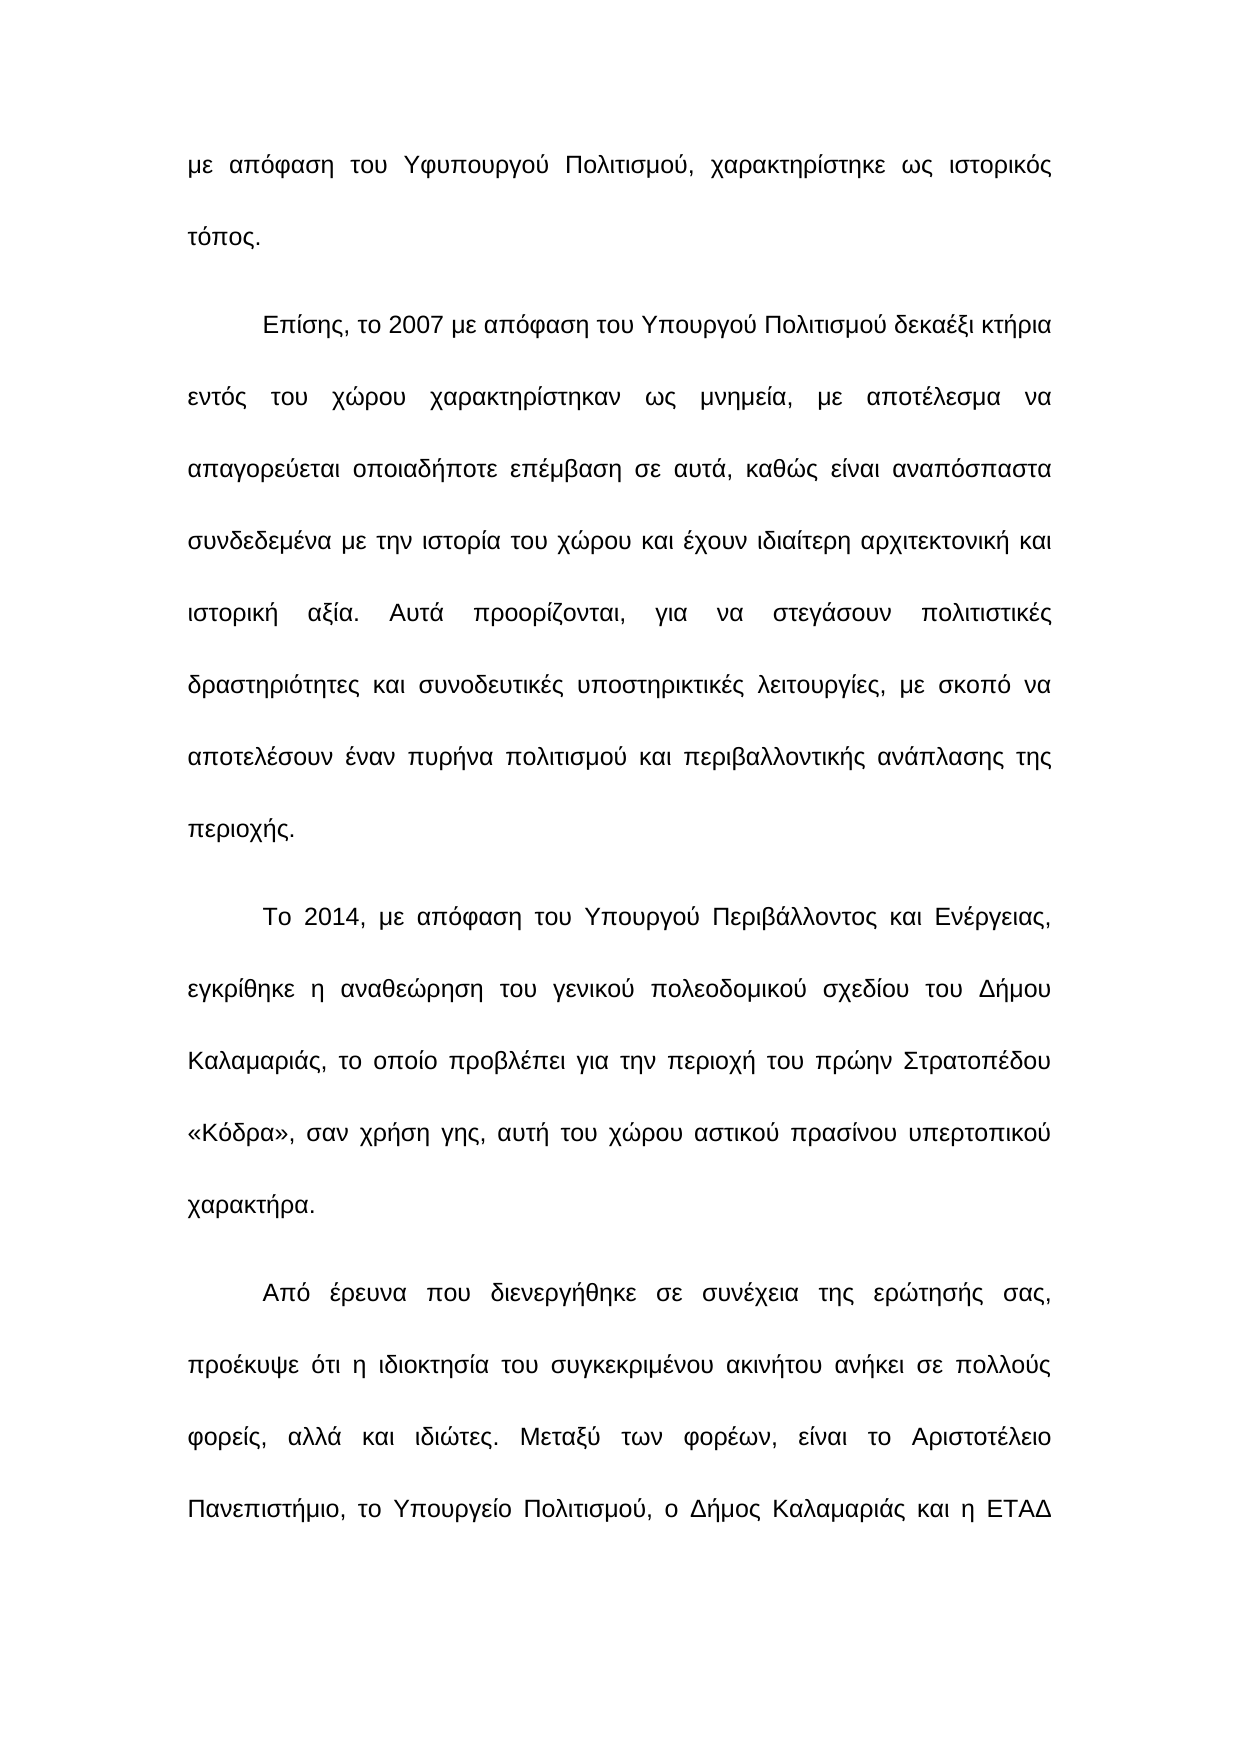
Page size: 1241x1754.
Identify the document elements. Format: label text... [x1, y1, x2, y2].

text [187, 1278, 1053, 1522]
text Το 2014, με απόφαση του Υπουργού Περιβάλλοντος και Ενέργειας, εγκρίθηκε η αναθεώρηση του γενικού πολεοδομικού σχεδίου του Δήμου Καλαμαριάς, το οποίο προβλέπει για την περιοχή του πρώην Στρατοπέδου «Κόδρα», σαν χρήση γης, αυτή του χώρου αστικού πρασίνου υπερτοπικού χαρακτήρα. [187, 902, 1053, 1218]
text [187, 150, 1053, 251]
text Επίσης, το 2007 με απόφαση του Υπουργού Πολιτισμού δεκαέξι κτήρια εντός του χώρου χαρακτηρίστηκαν ως μνημεία, με αποτέλεσμα να απαγορεύεται οποιαδήποτε επέμβαση σε αυτά, καθώς είναι αναπόσπαστα συνδεδεμένα με την ιστορία του χώρου και έχουν ιδιαίτερη αρχιτεκτονική και ιστορική αξία. Αυτά προορίζονται, για να στεγάσουν πολιτιστικές δραστηριότητες και συνοδευτικές υποστηρικτικές λειτουργίες, με σκοπό να αποτελέσουν έναν πυρήνα πολιτισμού και περιβαλλοντικής ανάπλασης της περιοχής. [187, 310, 1053, 842]
